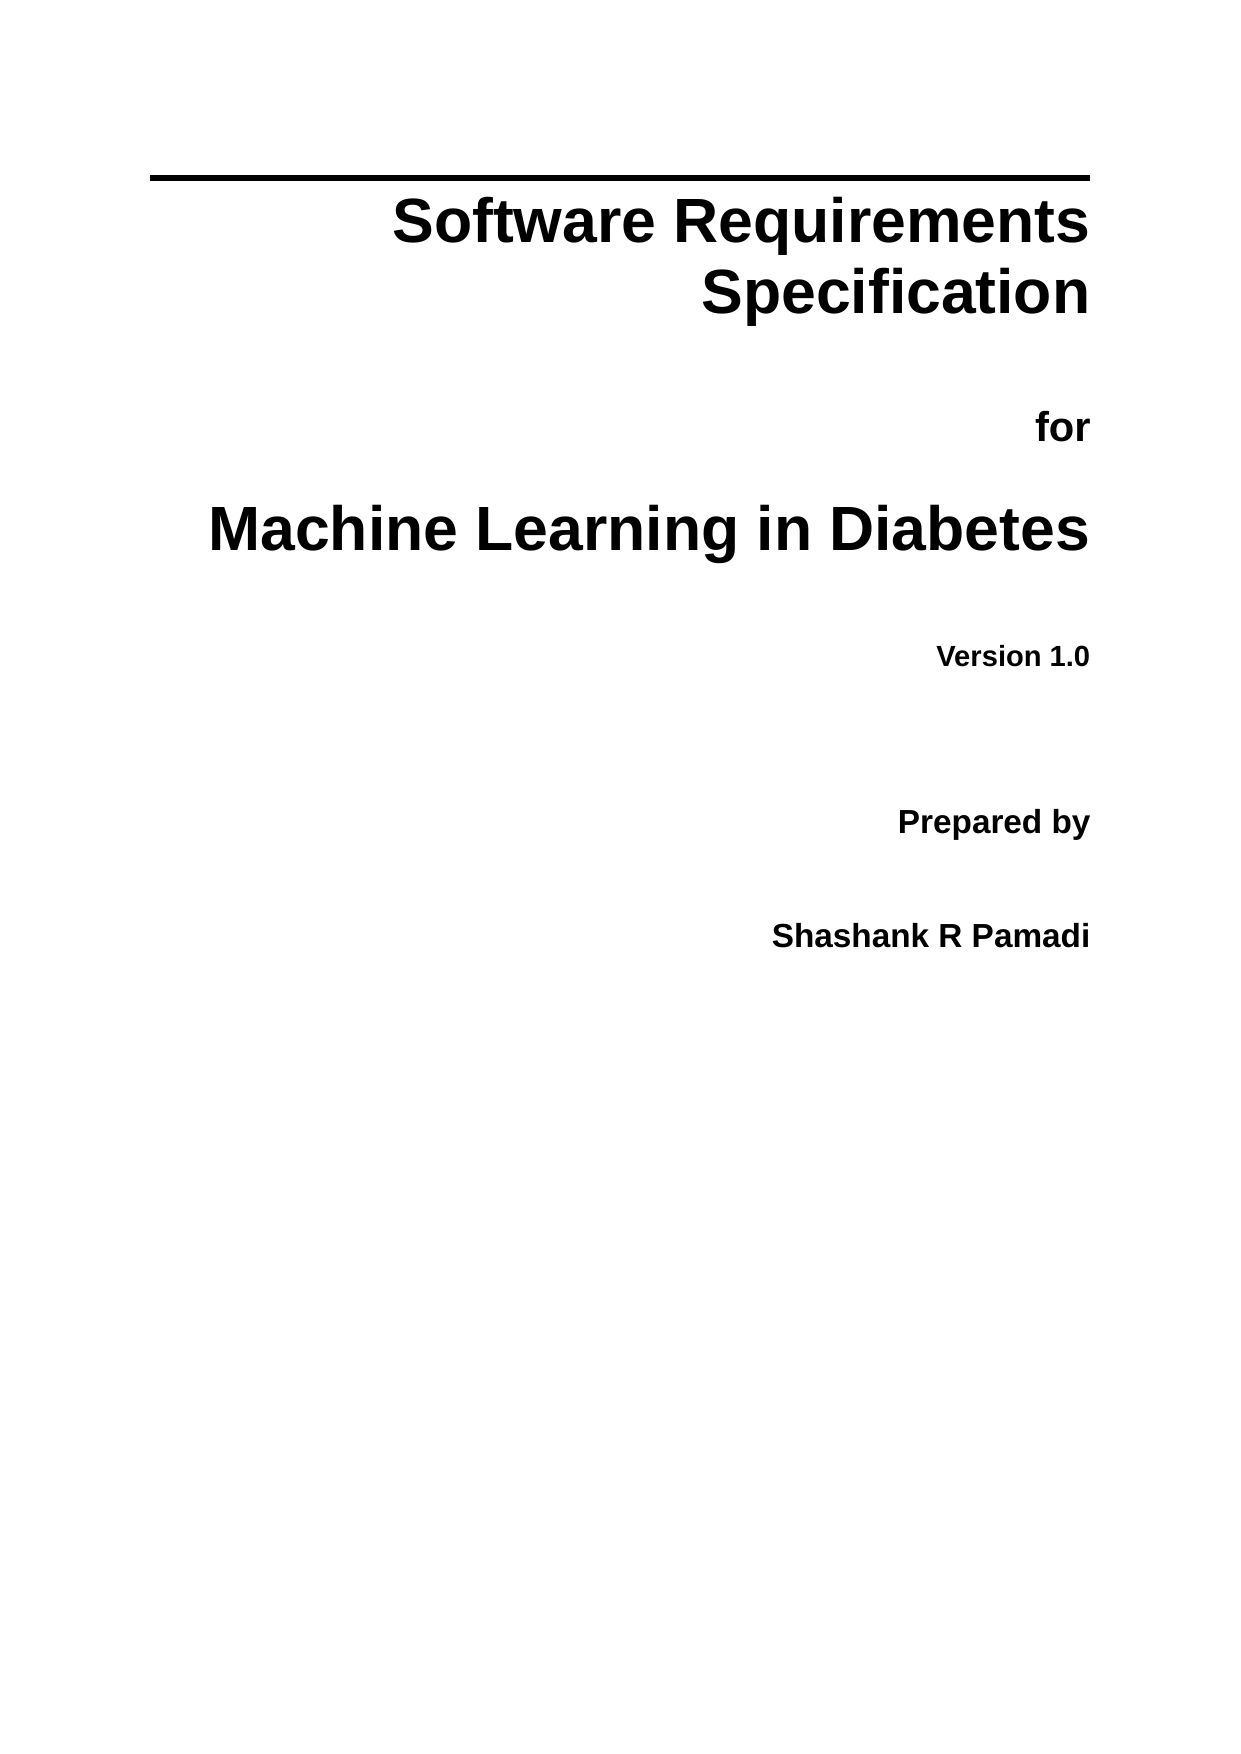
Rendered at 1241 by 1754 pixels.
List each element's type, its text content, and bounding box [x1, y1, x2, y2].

text Shashank R Pamadi [150, 916, 1090, 954]
text Version 1.0 [150, 638, 1090, 672]
title Machine Learning in Diabetes [150, 492, 1090, 563]
text Prepared by [150, 803, 1090, 841]
title Software Requirements Specification [150, 181, 1090, 327]
title for [150, 402, 1090, 450]
